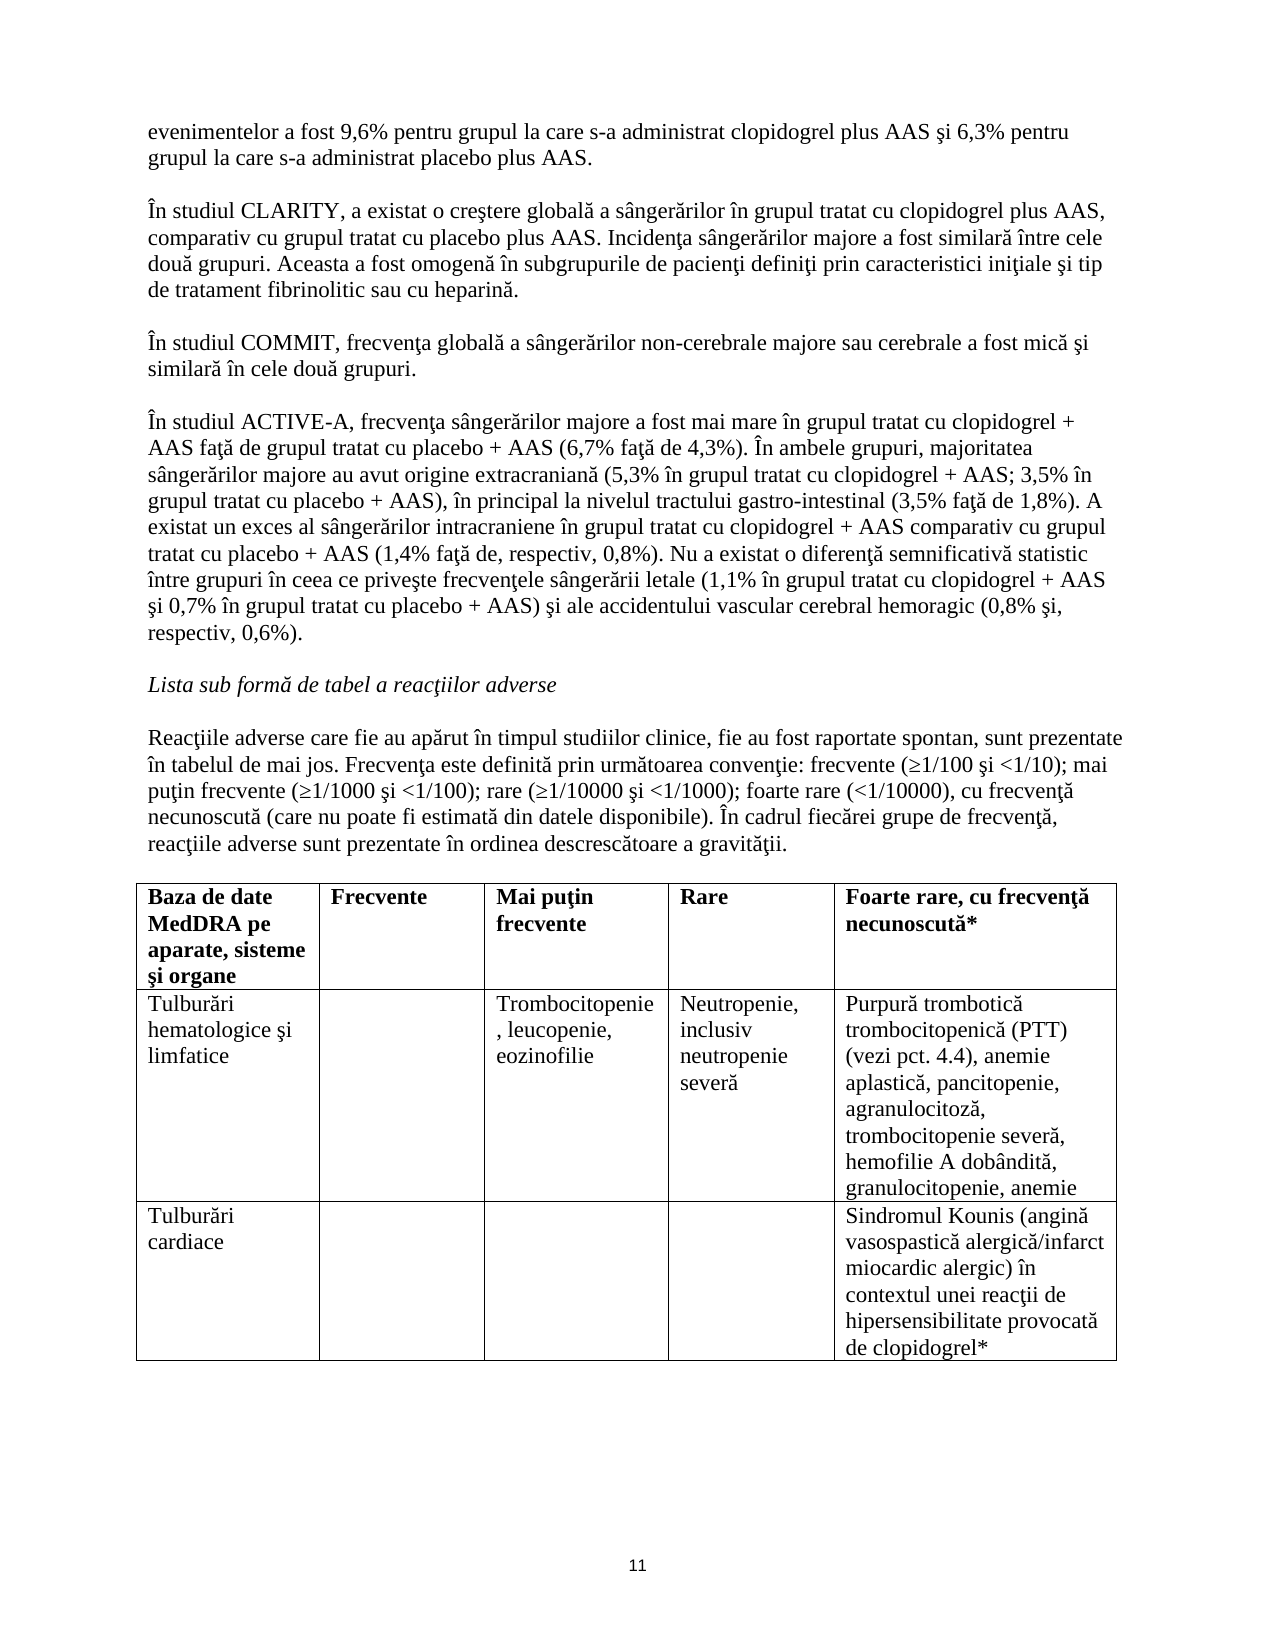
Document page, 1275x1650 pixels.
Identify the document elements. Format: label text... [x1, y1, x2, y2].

table_cell Tulburări cardiace [137, 1202, 319, 1360]
text În studiul CLARITY, a existat o creştere globală a sângerărilor în grupul tratat cu clopidogrel plus AAS, comparativ cu grupul tratat cu placebo plus AAS. Incidenţa sângerărilor majore a fost similară între cele două grupuri. Aceasta a fost omogenă în subgrupurile de pacienţi definiţi prin caracteristici iniţiale şi tip de tratament fibrinolitic sau cu heparină. [148, 197, 1127, 303]
table_cell [669, 1202, 834, 1360]
table_cell [485, 1202, 668, 1360]
text În studiul COMMIT, frecvenţa globală a sângerărilor non-cerebrale majore sau cerebrale a fost mică şi similară în cele două grupuri. [148, 329, 1127, 382]
text Lista sub formă de tabel a reacţiilor adverse [148, 672, 1127, 698]
table_header Rare [669, 884, 834, 989]
table_header Baza de date MedDRA pe aparate, sisteme şi organe [137, 884, 319, 989]
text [148, 118, 1127, 171]
table_cell Neutropenie, inclusiv neutropenie severă [669, 990, 834, 1201]
table_header Frecvente [320, 884, 484, 989]
table_header Foarte rare, cu frecvenţă necunoscută* [835, 884, 1116, 989]
table_cell Trombocitopenie, leucopenie, eozinofilie [485, 990, 668, 1201]
text În studiul ACTIVE-A, frecvenţa sângerărilor majore a fost mai mare în grupul tratat cu clopidogrel + AAS faţă de grupul tratat cu placebo + AAS (6,7% faţă de 4,3%). În ambele grupuri, majoritatea sângerărilor majore au avut origine extracraniană (5,3% în grupul tratat cu clopidogrel + AAS; 3,5% în grupul tratat cu placebo + AAS), în principal la nivelul tractului gastro-intestinal (3,5% faţă de 1,8%). A existat un exces al sângerărilor intracraniene în grupul tratat cu clopidogrel + AAS comparativ cu grupul tratat cu placebo + AAS (1,4% faţă de, respectiv, 0,8%). Nu a existat o diferenţă semnificativă statistic între grupuri în ceea ce priveşte frecvenţele sângerării letale (1,1% în grupul tratat cu clopidogrel + AAS şi 0,7% în grupul tratat cu placebo + AAS) şi ale accidentului vascular cerebral hemoragic (0,8% şi, respectiv, 0,6%). [148, 408, 1127, 645]
table_cell Tulburări hematologice şi limfatice [137, 990, 319, 1201]
text Reacţiile adverse care fie au apărut în timpul studiilor clinice, fie au fost raportate spontan, sunt prezentate în tabelul de mai jos. Frecvenţa este definită prin următoarea convenţie: frecvente (≥1/100 şi <1/10); mai puţin frecvente (≥1/1000 şi <1/100); rare (≥1/10000 şi <1/1000); foarte rare (<1/10000), cu frecvenţă necunoscută (care nu poate fi estimată din datele disponibile). În cadrul fiecărei grupe de frecvenţă, reacţiile adverse sunt prezentate în ordinea descrescătoare a gravităţii. [148, 724, 1127, 856]
table_header Mai puţin frecvente [485, 884, 668, 989]
table_cell Purpură trombotică trombocitopenică (PTT) (vezi pct. 4.4), anemie aplastică, pancitopenie, agranulocitoză, trombocitopenie severă, hemofilie A dobândită, granulocitopenie, anemie [835, 990, 1116, 1201]
table_cell Sindromul Kounis (angină vasospastică alergică/infarct miocardic alergic) în contextul unei reacţii de hipersensibilitate provocată de clopidogrel* [835, 1202, 1116, 1360]
table_cell [320, 1202, 484, 1360]
table_cell [320, 990, 484, 1201]
